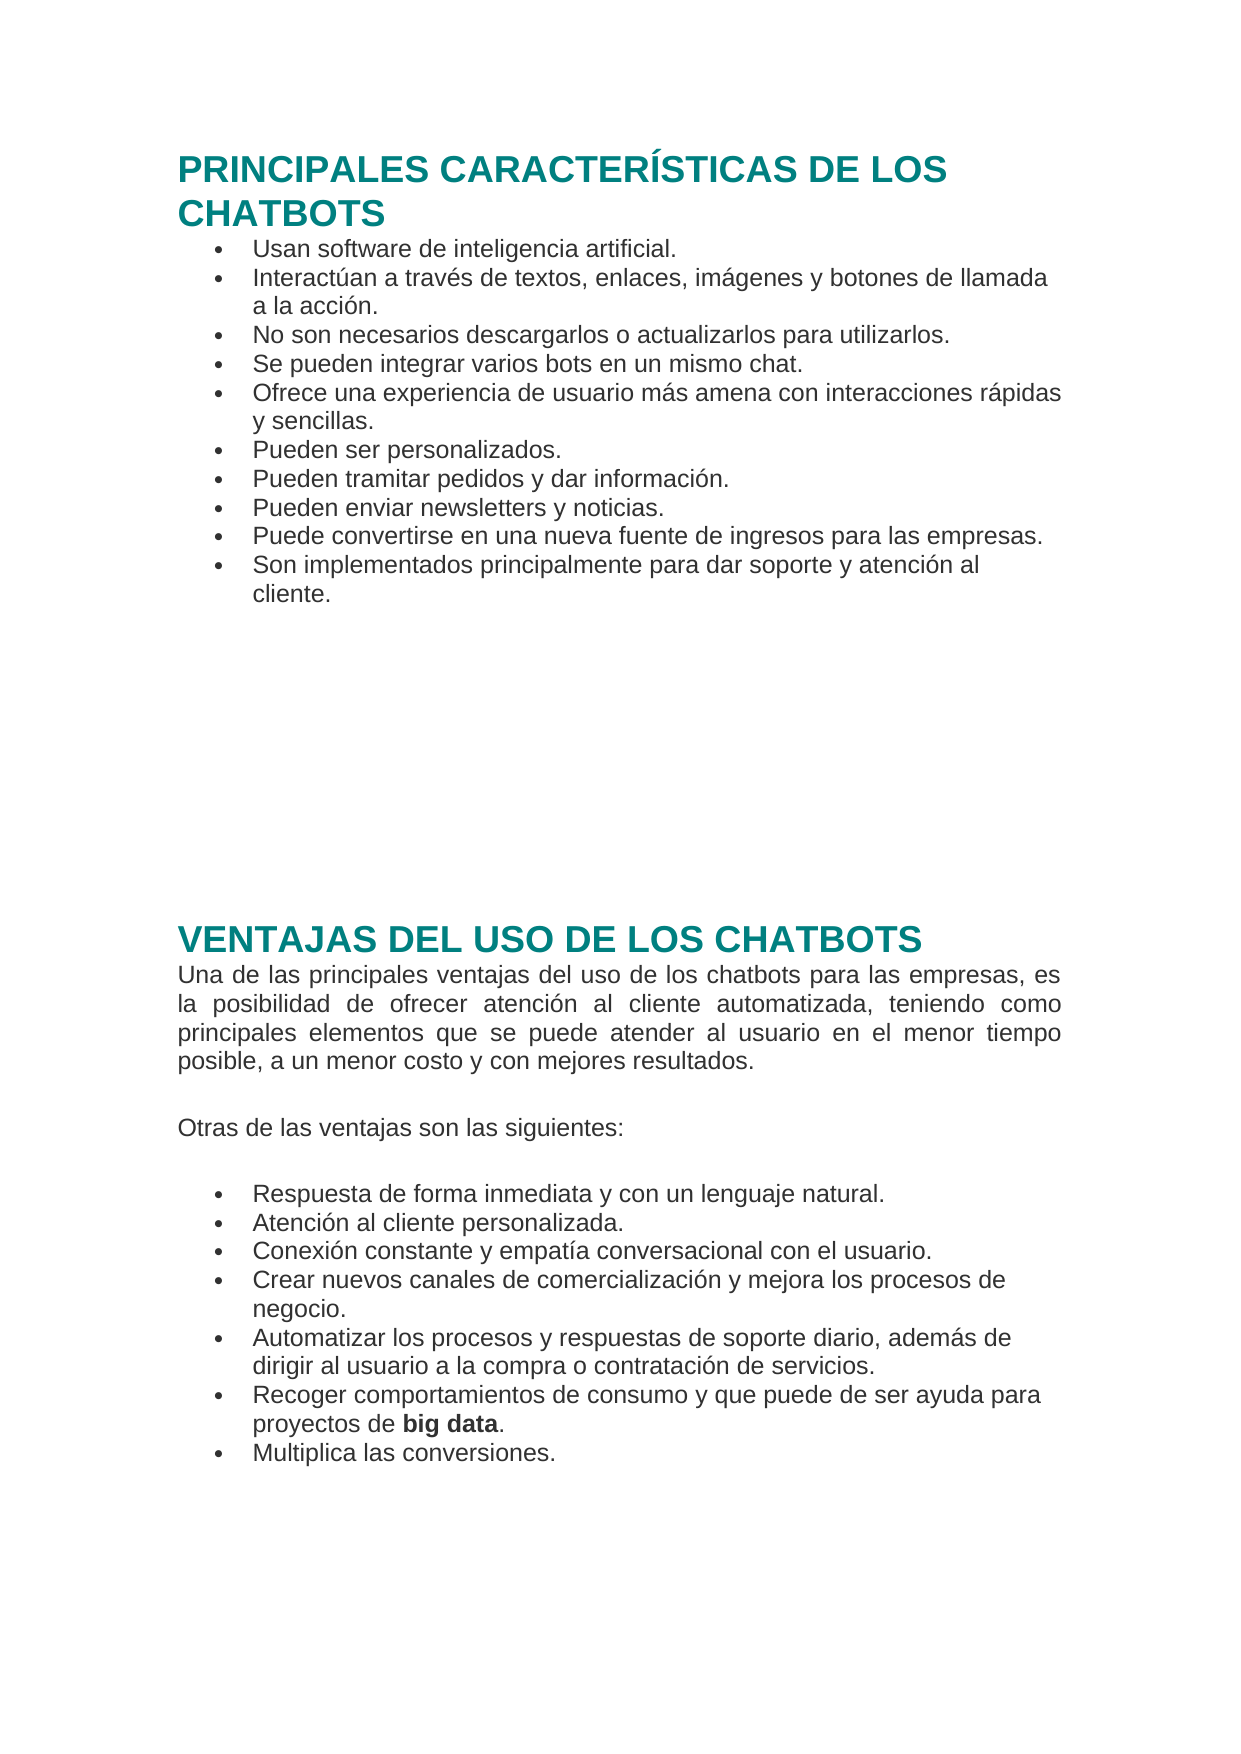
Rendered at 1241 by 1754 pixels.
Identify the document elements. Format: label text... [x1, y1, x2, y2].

list Se pueden integrar varios bots en un mismo chat. [215, 349, 1063, 378]
list Usan software de inteligencia artificial. [215, 234, 1063, 263]
list Multiplica las conversiones. [215, 1438, 1063, 1466]
list Puede convertirse en una nueva fuente de ingresos para las empresas. [215, 521, 1063, 550]
text Una de las principales ventajas del uso de los chatbots para las empresas, es la posibilidad de ofrecer atención al cliente automatizada, teniendo como principales elementos que se puede atender al usuario en el menor tiempo posible, a un menor costo y con mejores resultados. [177, 960, 1063, 1075]
list Pueden enviar newsletters y noticias. [215, 493, 1063, 521]
list Conexión constante y empatía conversacional con el usuario. [215, 1236, 1063, 1265]
text Otras de las ventajas son las siguientes: [177, 1113, 1063, 1141]
list Pueden ser personalizados. [215, 435, 1063, 464]
text VENTAJAS DEL USO DE LOS CHATBOTS [177, 917, 1063, 960]
text PRINCIPALES CARACTERÍSTICAS DE LOS CHATBOTS [177, 148, 1063, 234]
list Son implementados principalmente para dar soporte y atención al cliente. [215, 550, 1063, 608]
list Crear nuevos canales de comercialización y mejora los procesos de negocio. [215, 1265, 1063, 1323]
list Ofrece una experiencia de usuario más amena con interacciones rápidas y sencillas. [215, 378, 1063, 435]
list Recoger comportamientos de consumo y que puede de ser ayuda para proyectos de big data. [215, 1380, 1063, 1438]
list Pueden tramitar pedidos y dar información. [215, 464, 1063, 493]
list Atención al cliente personalizada. [215, 1208, 1063, 1236]
list No son necesarios descargarlos o actualizarlos para utilizarlos. [215, 320, 1063, 349]
list Respuesta de forma inmediata y con un lenguaje natural. [215, 1179, 1063, 1208]
list Interactúan a través de textos, enlaces, imágenes y botones de llamada a la acción. [215, 263, 1063, 320]
list Automatizar los procesos y respuestas de soporte diario, además de dirigir al usuario a la compra o contratación de servicios. [215, 1323, 1063, 1380]
